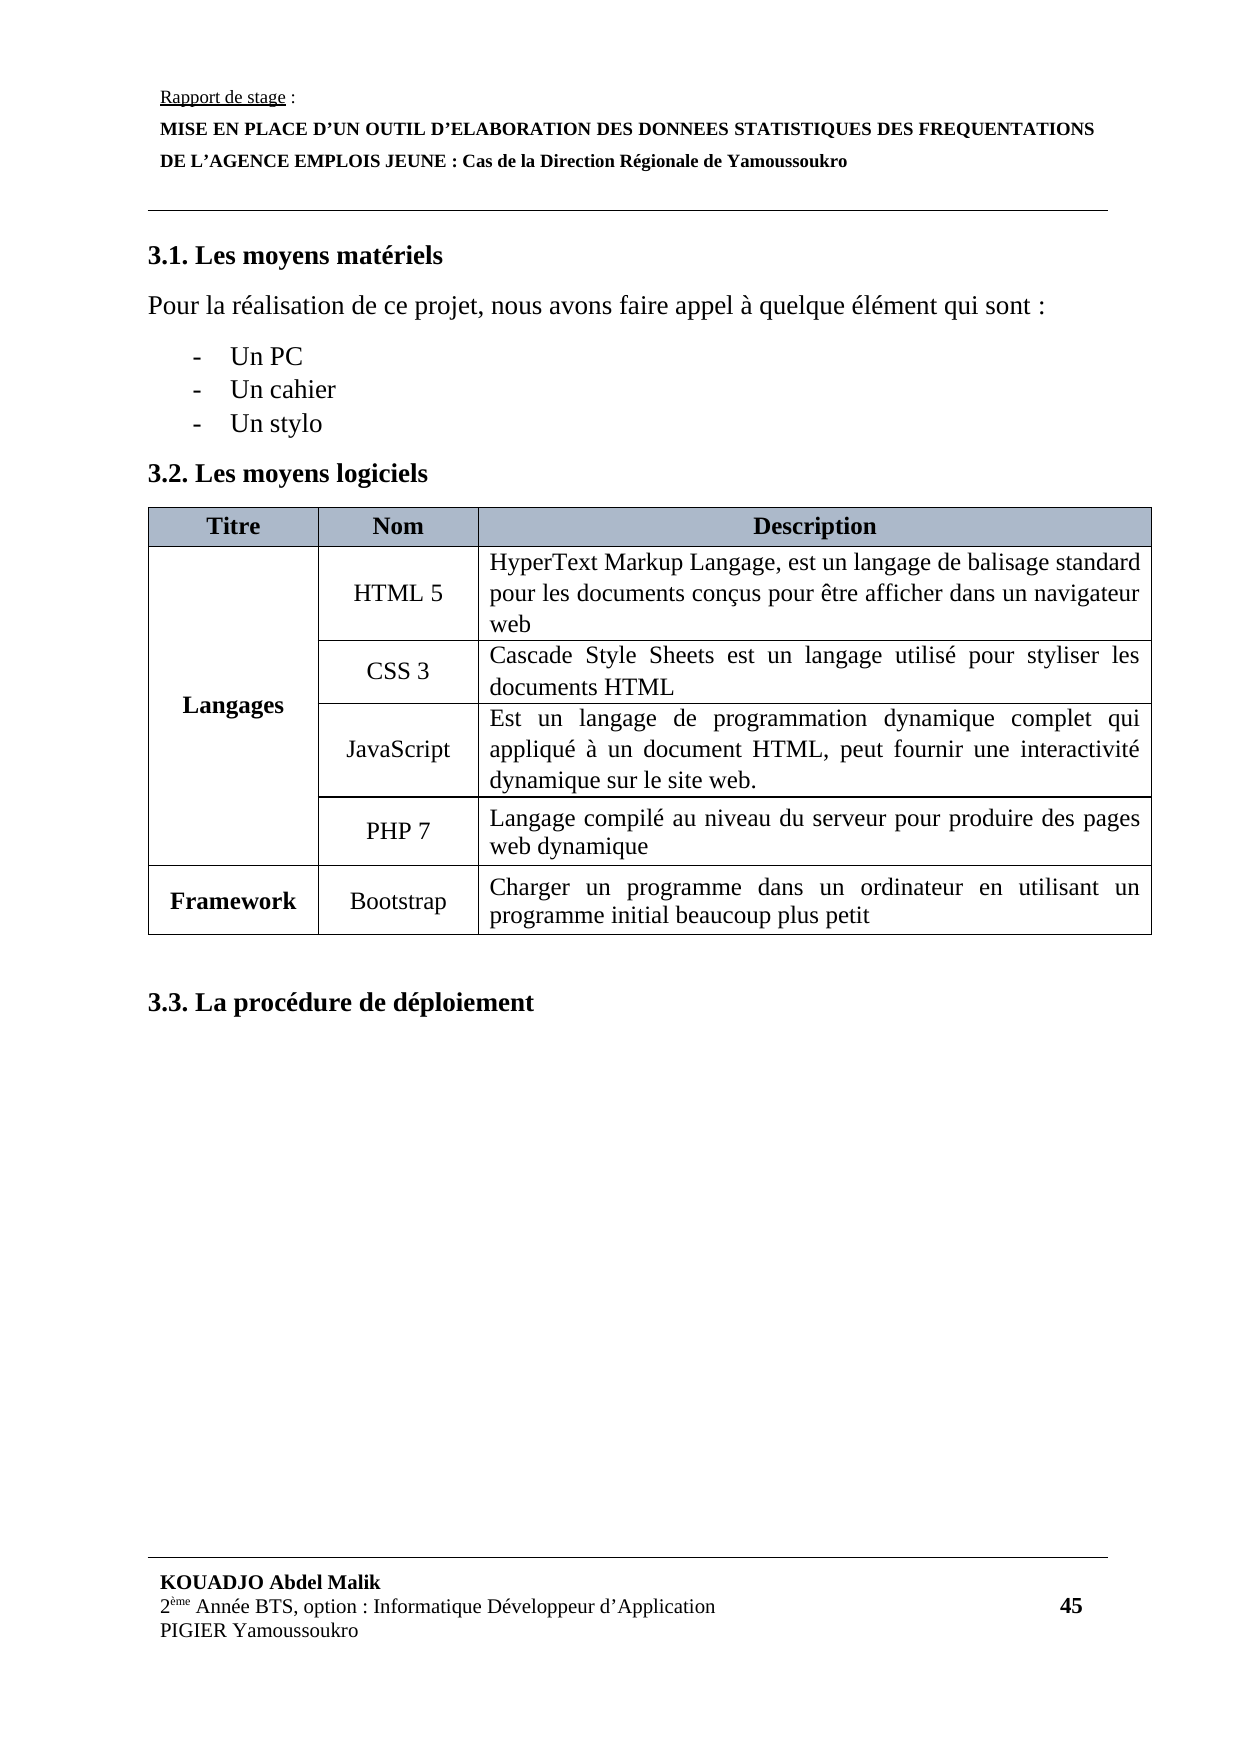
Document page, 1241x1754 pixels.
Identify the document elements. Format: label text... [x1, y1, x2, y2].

table_cell HyperText Markup Langage, est un langage de balisage standard pour les documents conçus pour être afficher dans un navigateur web [479, 547, 1151, 639]
text 3.3. La procédure de déploiement [148, 986, 1107, 1017]
table_header Nom [319, 508, 478, 546]
table_header Titre [149, 508, 318, 546]
table_cell Langage compilé au niveau du serveur pour produire des pages web dynamique [479, 798, 1151, 865]
text 3.1. Les moyens matériels [148, 239, 1107, 270]
table_cell PHP 7 [319, 798, 478, 865]
text Pour la réalisation de ce projet, nous avons faire appel à quelque élément qui sont : [148, 289, 1107, 321]
table_cell Charger un programme dans un ordinateur en utilisant un programme initial beaucoup plus petit [479, 866, 1151, 934]
list Un cahier [192, 373, 1107, 404]
table_cell Est un langage de programmation dynamique complet qui appliqué à un document HTML, peut fournir une interactivité dynamique sur le site web. [479, 704, 1151, 796]
list Un PC [192, 340, 1107, 371]
list Un stylo [192, 407, 1107, 438]
table_cell Framework [149, 866, 318, 934]
text 3.2. Les moyens logiciels [148, 457, 1107, 488]
table_cell Bootstrap [319, 866, 478, 934]
table_cell JavaScript [319, 704, 478, 796]
table_cell HTML 5 [319, 547, 478, 639]
table_cell Langages [149, 547, 318, 865]
table_header Description [479, 508, 1151, 546]
table_cell Cascade Style Sheets est un langage utilisé pour styliser les documents HTML [479, 641, 1151, 702]
table_cell CSS 3 [319, 641, 478, 702]
